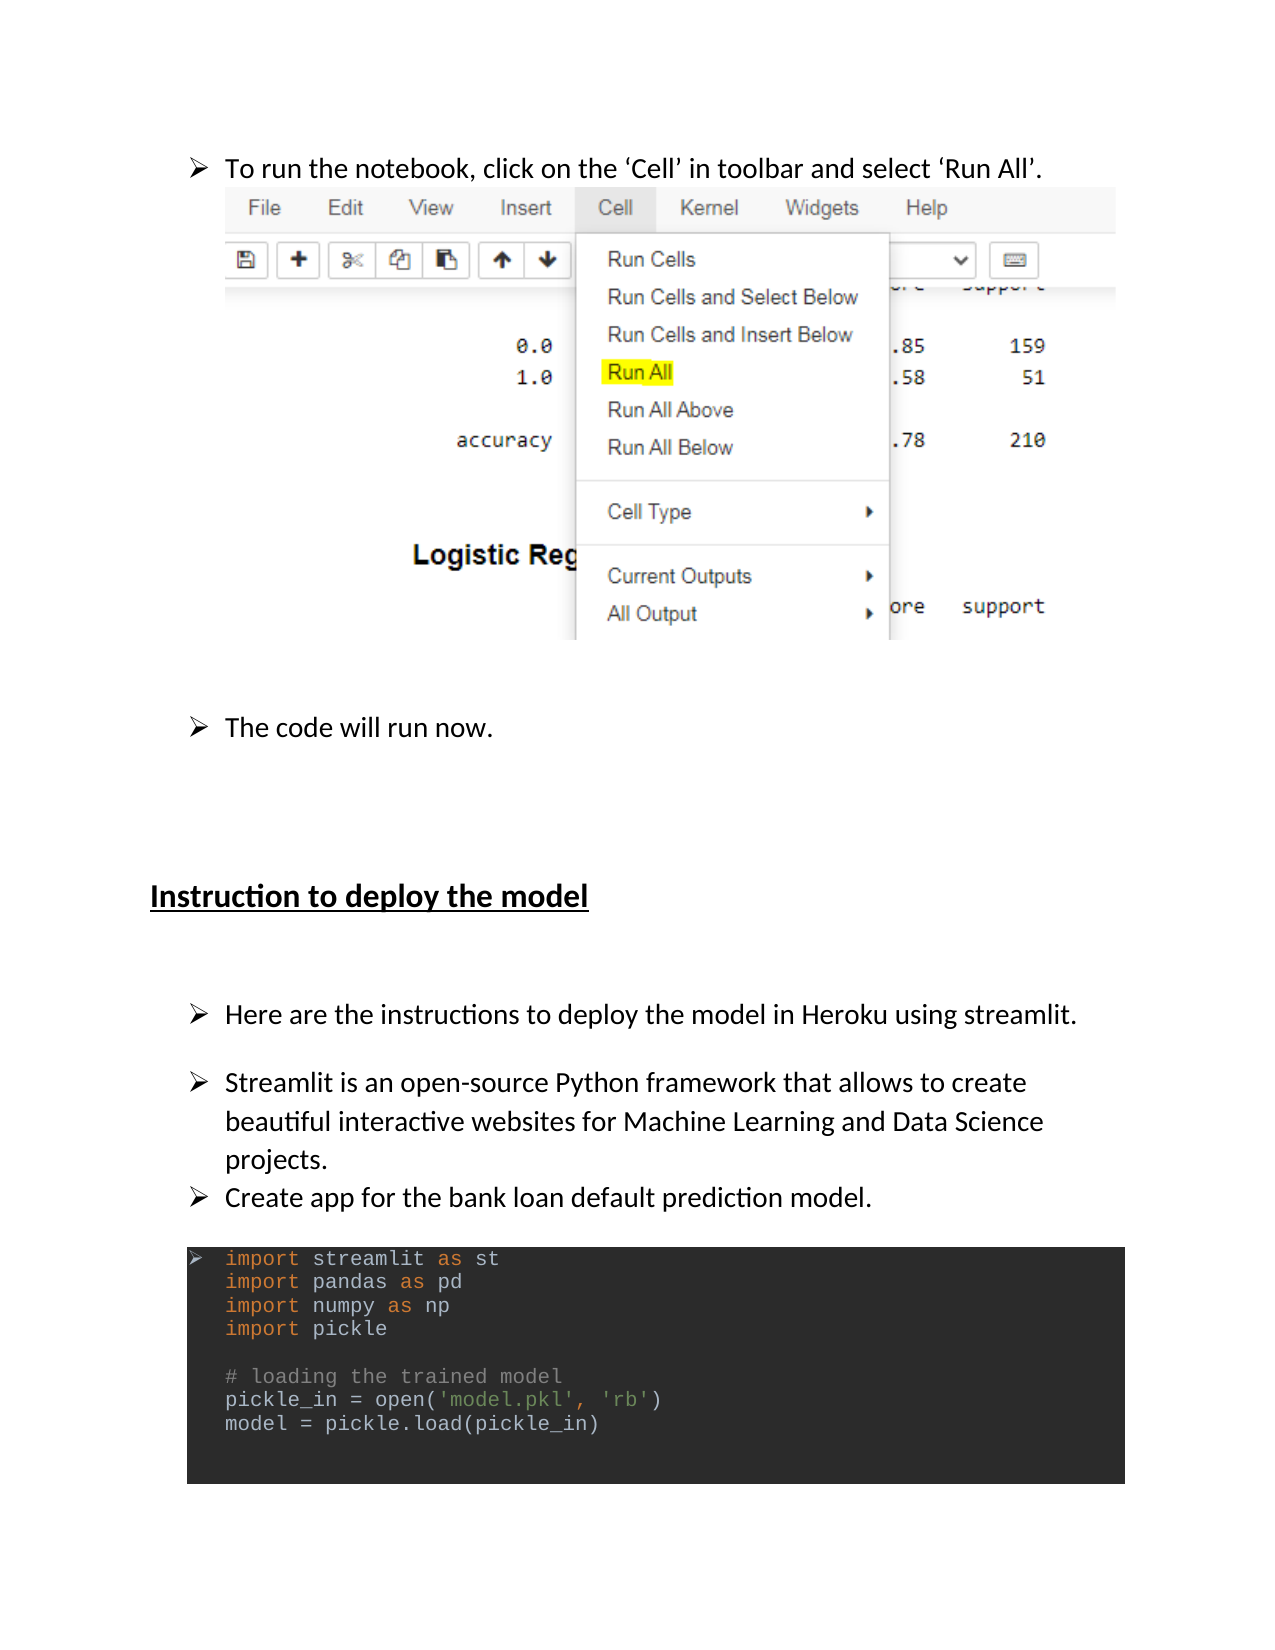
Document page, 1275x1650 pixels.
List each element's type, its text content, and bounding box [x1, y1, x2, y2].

list The code will run now. [187, 709, 1125, 745]
picture [225, 187, 1116, 640]
list Streamlit is an open-source Python framework that allows to create beautiful interactive websites for Machine Learning and Data Science projects. [187, 1064, 1125, 1177]
list Create app for the bank loan default prediction model. [187, 1179, 1125, 1245]
text Instruction to deploy the model [150, 875, 1125, 916]
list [187, 1247, 1125, 1484]
list Here are the instructions to deploy the model in Heroku using streamlit. [187, 996, 1125, 1062]
